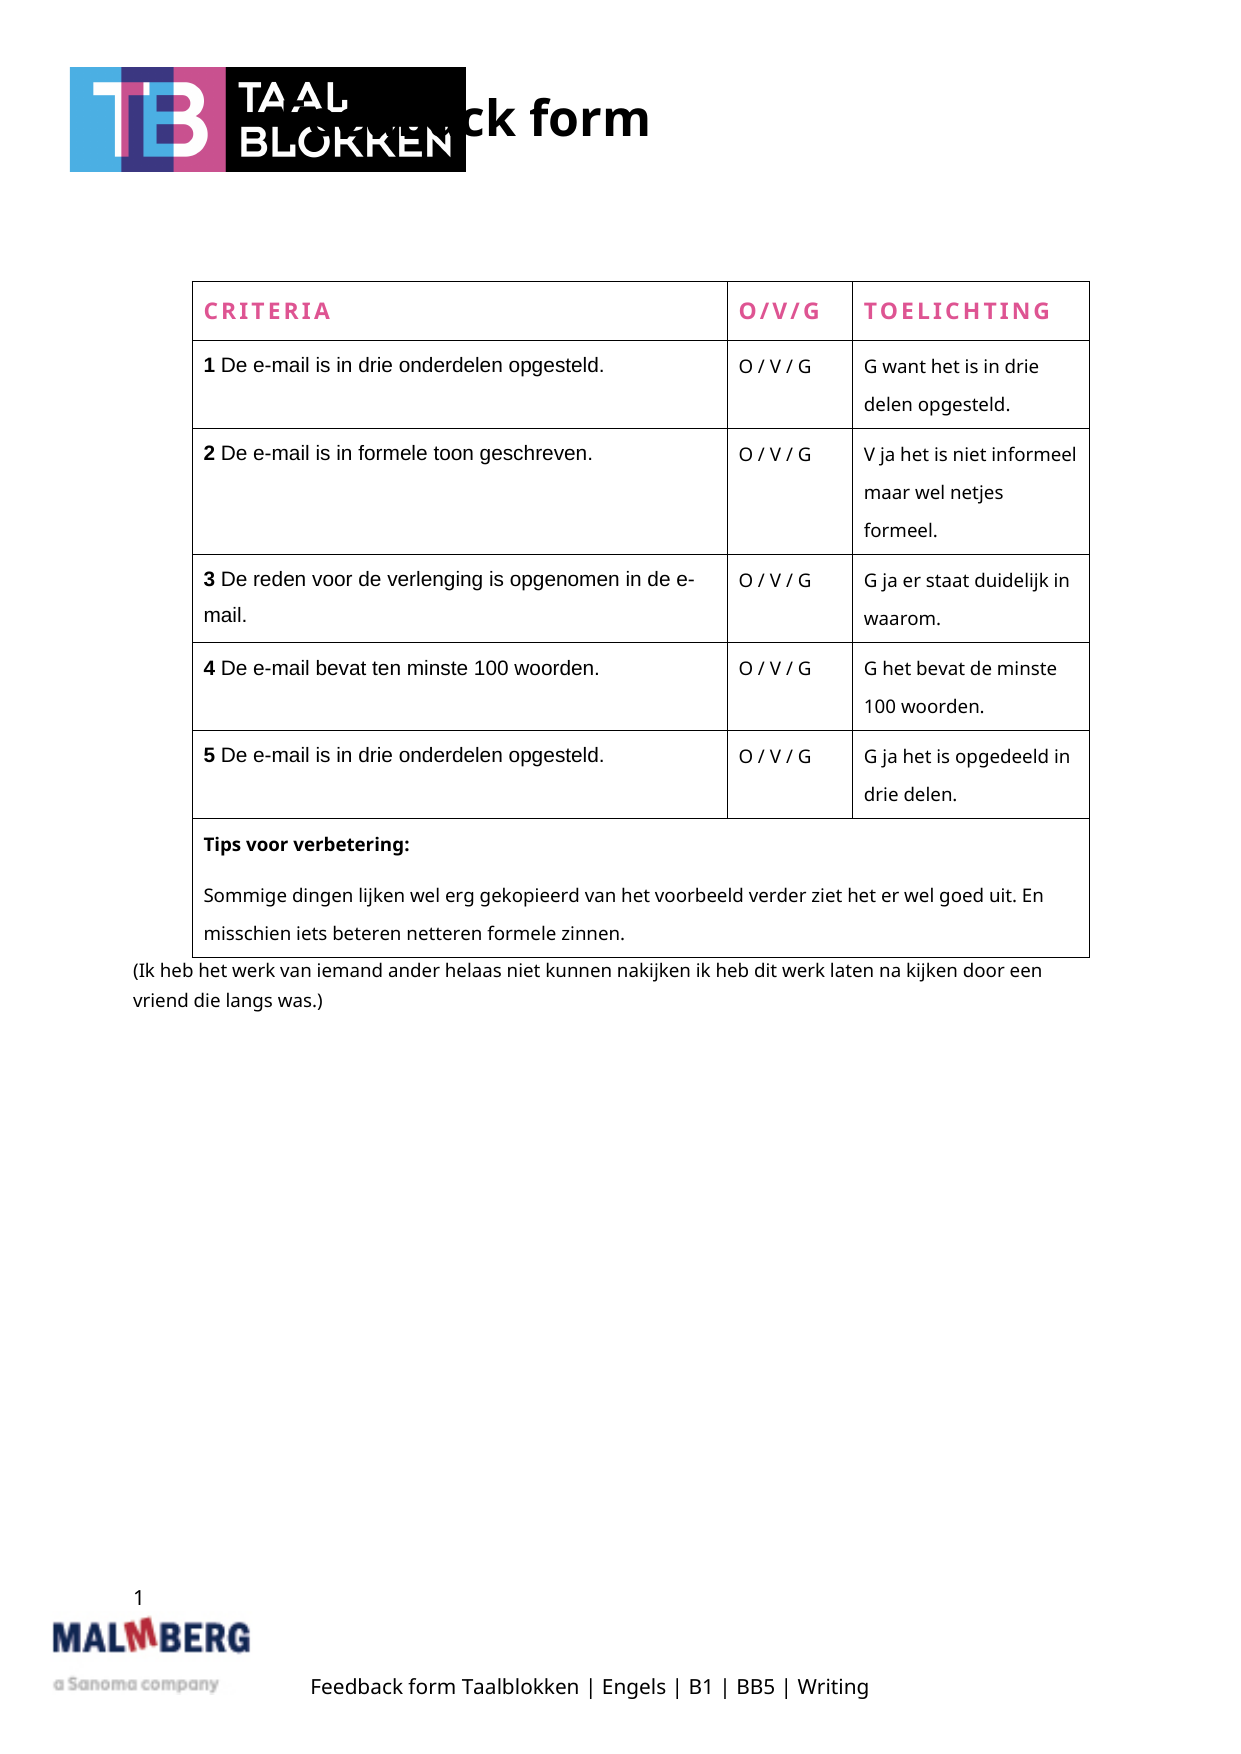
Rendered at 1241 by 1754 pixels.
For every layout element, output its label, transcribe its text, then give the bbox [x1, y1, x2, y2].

table_cell O / V / G [728, 429, 852, 554]
table_cell O / V / G [728, 555, 852, 642]
table_cell G ja het is opgedeeld in drie delen. [853, 731, 1089, 818]
table_cell Tips voor verbetering: Sommige dingen lijken wel erg gekopieerd van het voorbeeld verder ziet het er wel goed uit. En misschien iets beteren netteren formele zinnen. [193, 819, 1089, 957]
table_cell O / V / G [728, 731, 852, 818]
picture [69, 67, 466, 172]
table_cell G want het is in drie delen opgesteld. [853, 341, 1089, 427]
table_cell V ja het is niet informeel maar wel netjes formeel. [853, 429, 1089, 554]
text (Ik heb het werk van iemand ander helaas niet kunnen nakijken ik heb dit werk laten na kijken door een vriend die langs was.) [133, 958, 1078, 1012]
table_cell 2 De e-mail is in formele toon geschreven. [193, 429, 727, 554]
table_cell G ja er staat duidelijk in waarom. [853, 555, 1089, 642]
picture [0, 1611, 271, 1695]
table_cell O / V / G [728, 643, 852, 730]
table_cell 4 De e-mail bevat ten minste 100 woorden. [193, 643, 727, 730]
table_header TOELICHTING [853, 282, 1089, 339]
table_header O/V/G [728, 282, 852, 339]
table_cell 3 De reden voor de verlenging is opgenomen in de e-mail. [193, 555, 727, 642]
table_cell 5 De e-mail is in drie onderdelen opgesteld. [193, 731, 727, 818]
table_header criteria [193, 282, 727, 339]
table_cell G het bevat de minste 100 woorden. [853, 643, 1089, 730]
table_cell 1 De e-mail is in drie onderdelen opgesteld. [193, 341, 727, 427]
table_cell O / V / G [728, 341, 852, 427]
